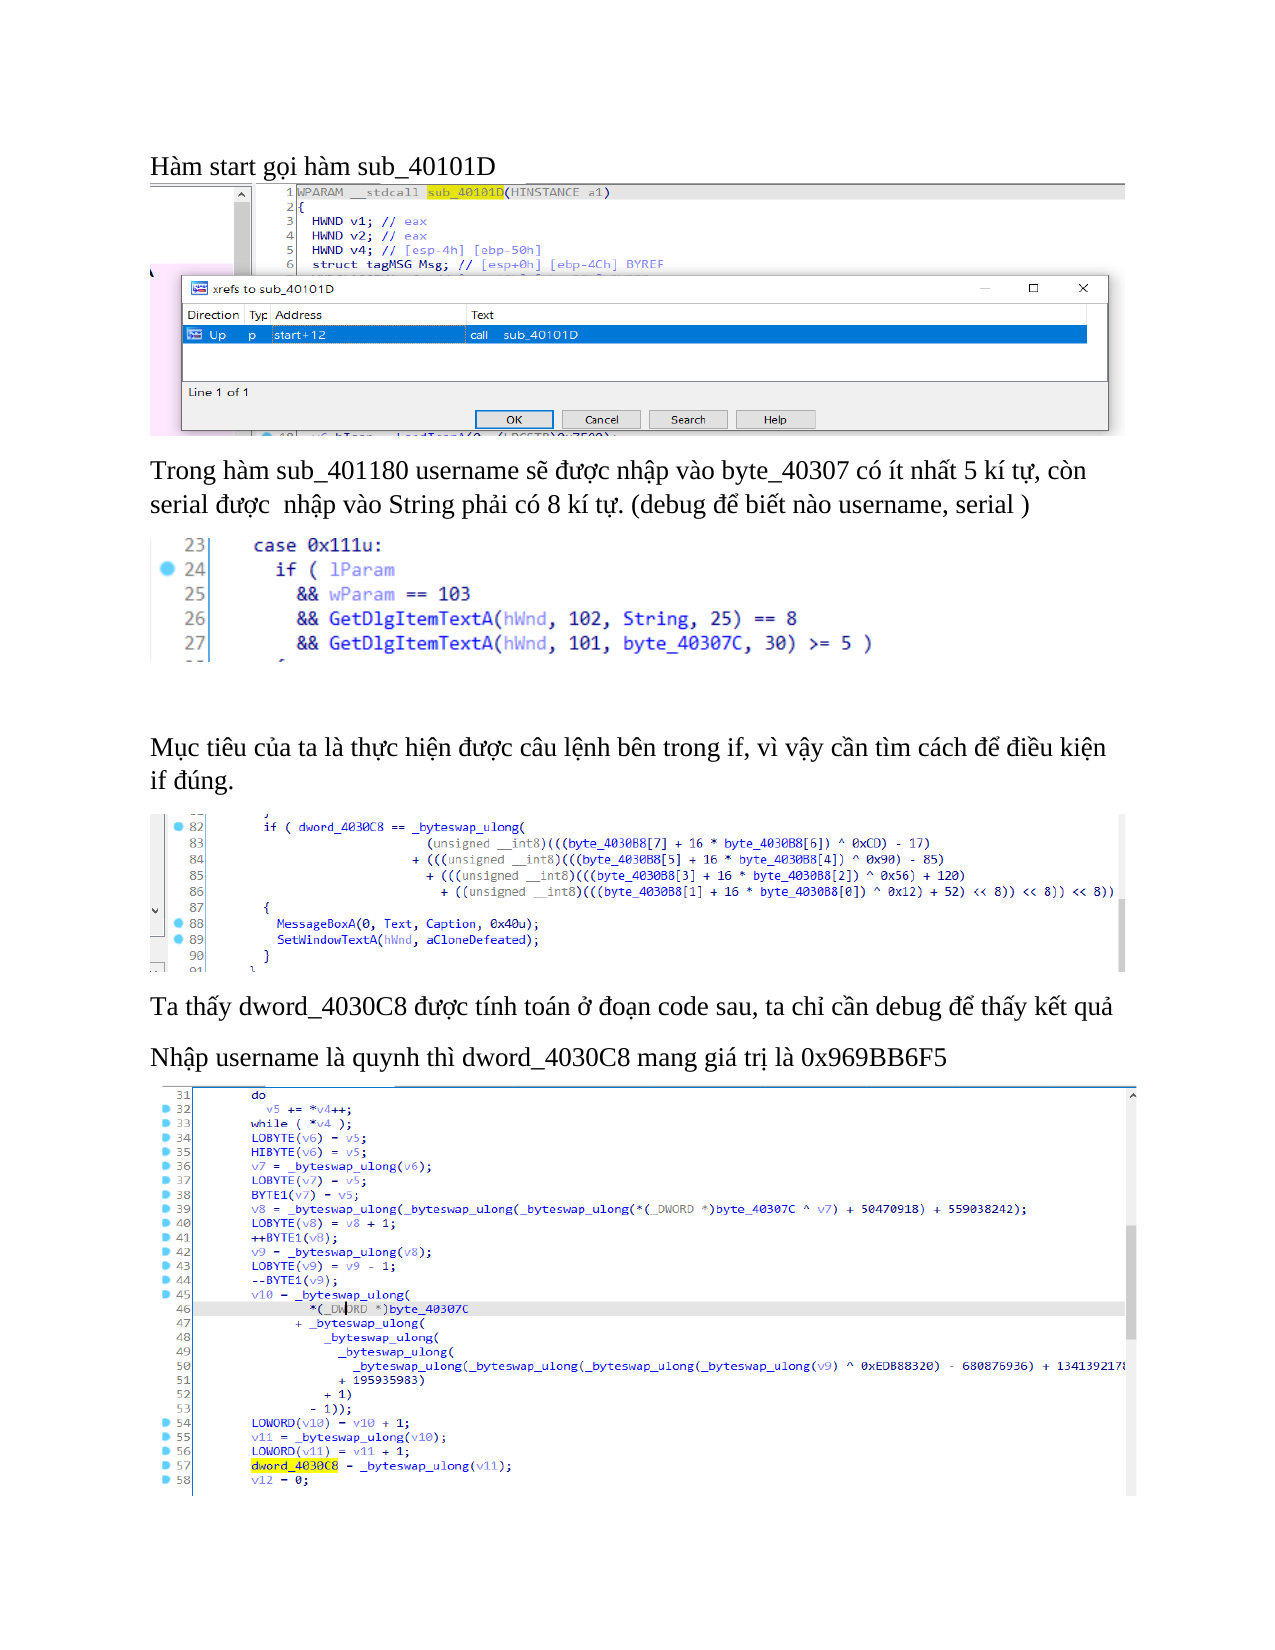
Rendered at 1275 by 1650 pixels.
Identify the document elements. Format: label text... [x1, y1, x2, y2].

text Hàm start gọi hàm sub_40101D [150, 150, 1125, 183]
picture [150, 538, 989, 662]
picture [150, 183, 1125, 436]
picture [150, 814, 1125, 972]
text Mục tiêu của ta là thực hiện được câu lệnh bên trong if, vì vậy cần tìm cách để điều kiện if đúng. [150, 731, 1125, 796]
picture [162, 1085, 1137, 1496]
text Trong hàm sub_401180 username sẽ được nhập vào byte_40307 có ít nhất 5 kí tự, còn serial được nhập vào String phải có 8 kí tự. (debug để biết nào username, serial ) [150, 454, 1125, 519]
text Ta thấy dword_4030C8 được tính toán ở đoạn code sau, ta chỉ cần debug để thấy kết quả [150, 990, 1125, 1022]
text Nhập username là quynh thì dword_4030C8 mang giá trị là 0x969BB6F5 [150, 1041, 1125, 1072]
